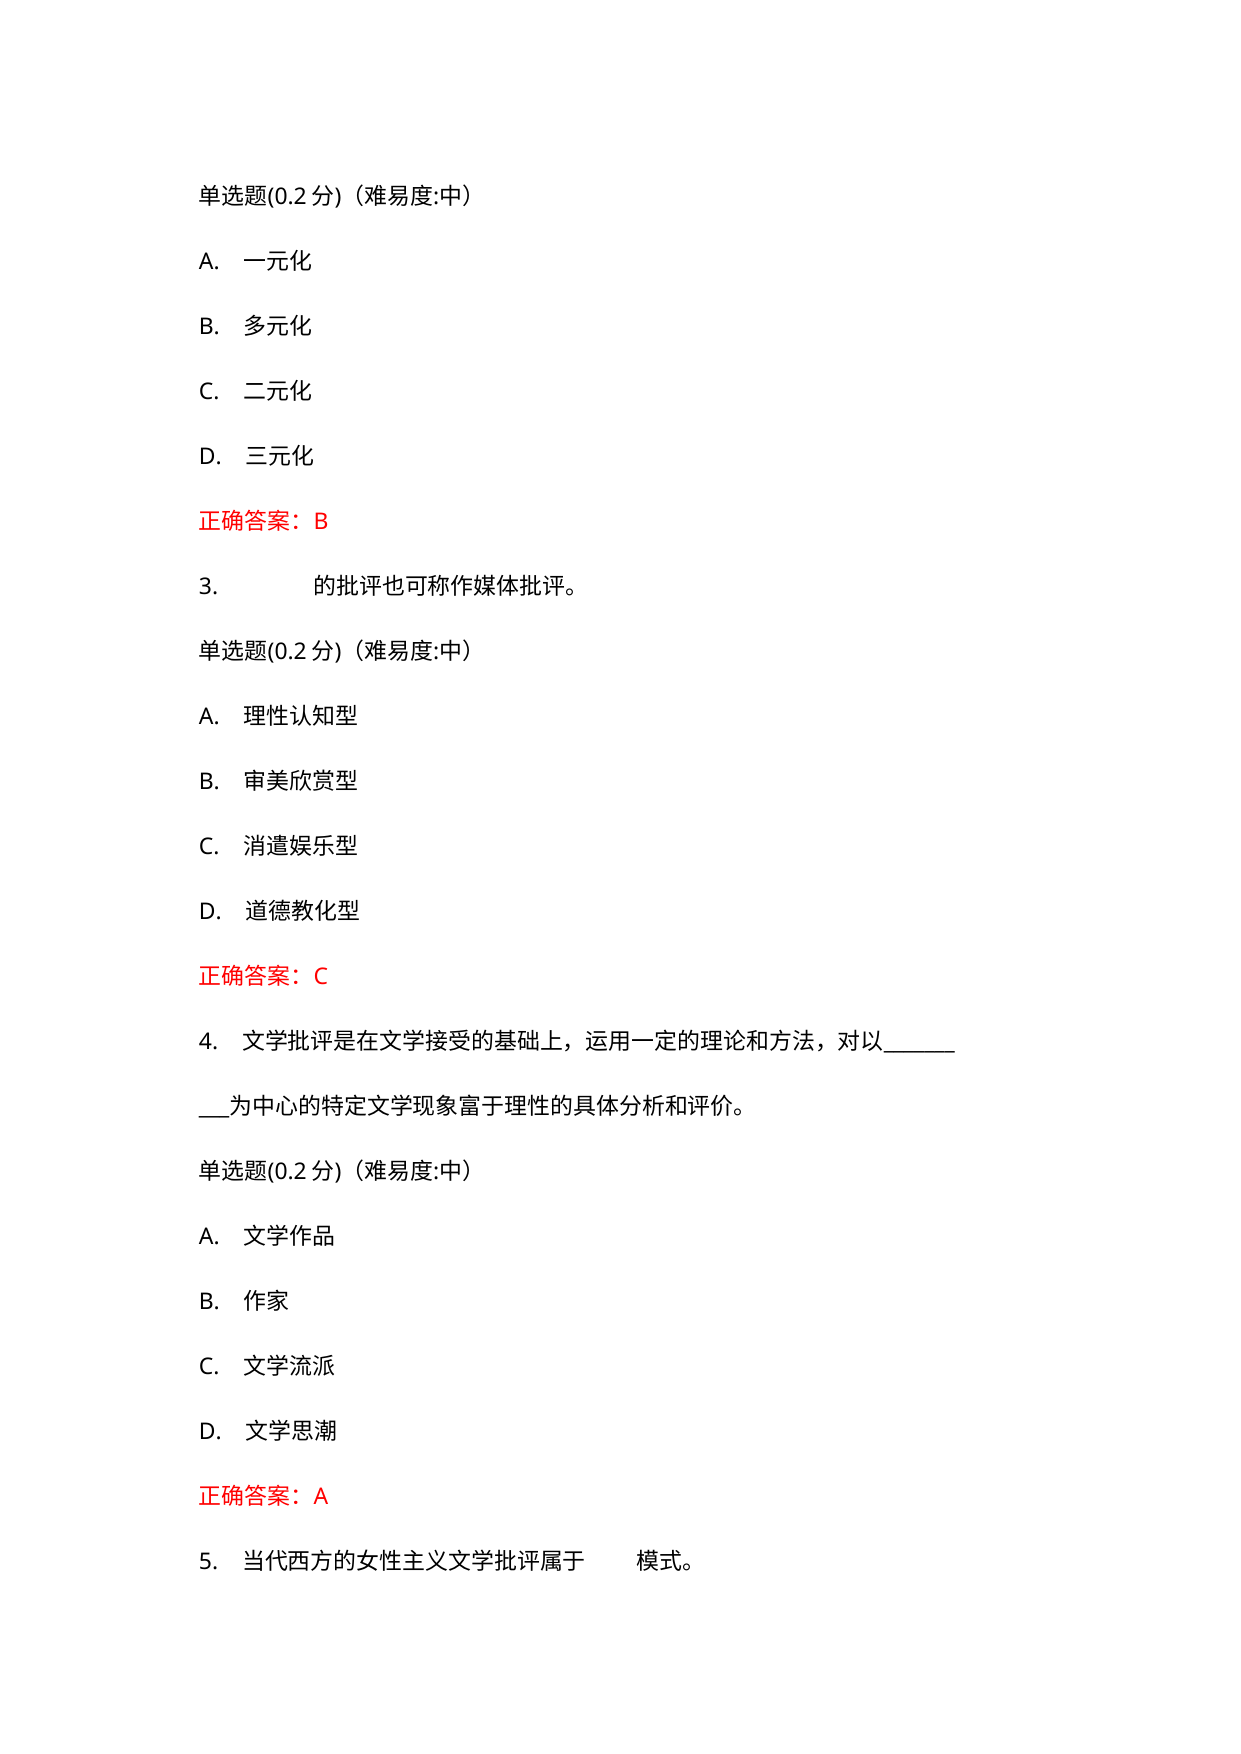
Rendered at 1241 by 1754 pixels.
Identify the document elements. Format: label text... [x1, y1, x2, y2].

table_cell 正确答案：C [188, 942, 971, 1007]
table_cell D. 文学思潮 [188, 1397, 971, 1462]
table_cell D. 道德教化型 [188, 877, 971, 942]
table_cell B. 多元化 [188, 292, 971, 357]
table_cell C. 文学流派 [188, 1332, 971, 1397]
table_cell 正确答案：A [188, 1462, 971, 1527]
table_cell 正确答案：B [188, 487, 971, 552]
table_cell 3. 的批评也可称作媒体批评。 [188, 552, 971, 617]
table_cell 5. 当代西方的女性主义文学批评属于 模式。 [188, 1527, 971, 1592]
table_cell 单选题(0.2分)（难易度:中） [188, 617, 971, 682]
table_cell 单选题(0.2分)（难易度:中） [188, 162, 971, 227]
table_cell B. 审美欣赏型 [188, 747, 971, 812]
table_cell B. 作家 [188, 1267, 971, 1332]
table_cell C. 二元化 [188, 357, 971, 422]
table_cell D. 三元化 [188, 422, 971, 487]
table_cell A. 文学作品 [188, 1202, 971, 1267]
table_cell A. 一元化 [188, 227, 971, 292]
table_cell 4. 文学批评是在文学接受的基础上，运用一定的理论和方法，对以__________为中心的特定文学现象富于理性的具体分析和评价。 [188, 1007, 971, 1137]
table_cell C. 消遣娱乐型 [188, 812, 971, 877]
table_cell A. 理性认知型 [188, 682, 971, 747]
table_cell 单选题(0.2分)（难易度:中） [188, 1137, 971, 1202]
